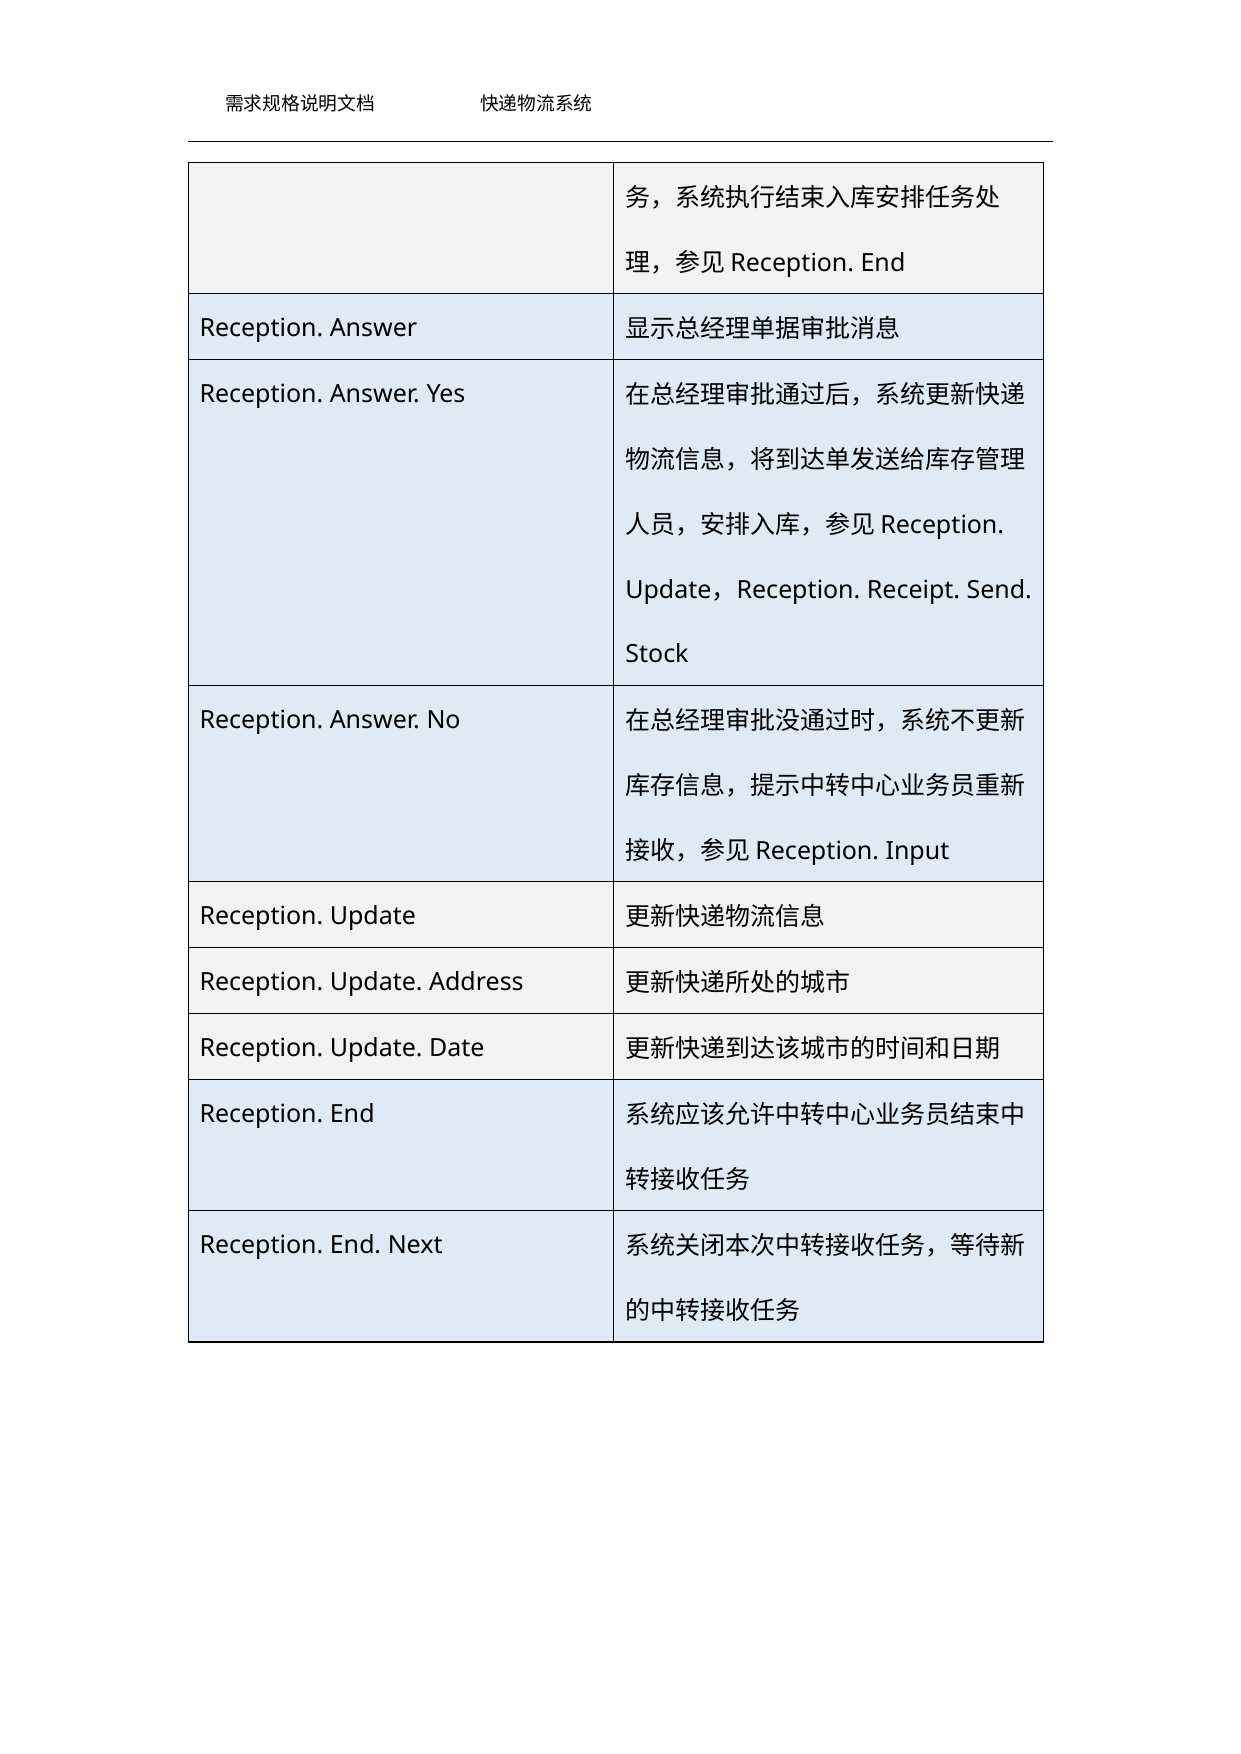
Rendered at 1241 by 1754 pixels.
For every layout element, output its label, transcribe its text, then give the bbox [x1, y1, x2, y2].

table_cell Reception. Answer. No [189, 686, 613, 881]
table_cell Reception. End. Next [189, 1211, 613, 1341]
table_cell 显示总经理单据审批消息 [614, 294, 1043, 359]
table_cell 在总经理审批没通过时，系统不更新库存信息，提示中转中心业务员重新接收，参见Reception. Input [614, 686, 1043, 881]
table_cell 系统关闭本次中转接收任务，等待新的中转接收任务 [614, 1211, 1043, 1341]
table_cell 更新快递到达该城市的时间和日期 [614, 1014, 1043, 1079]
table_cell Reception. Answer [189, 294, 613, 359]
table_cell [189, 163, 613, 293]
table_cell Reception. Update. Date [189, 1014, 613, 1079]
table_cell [614, 163, 1043, 293]
table_cell Reception. Answer. Yes [189, 360, 613, 685]
table_cell Reception. Update. Address [189, 948, 613, 1013]
table_cell 在总经理审批通过后，系统更新快递物流信息，将到达单发送给库存管理人员，安排入库，参见Reception. Update，Reception. Receipt. Send. Stock [614, 360, 1043, 685]
table_cell 系统应该允许中转中心业务员结束中转接收任务 [614, 1080, 1043, 1210]
table_cell 更新快递物流信息 [614, 882, 1043, 947]
table_cell Reception. End [189, 1080, 613, 1210]
table_cell Reception. Update [189, 882, 613, 947]
table_cell 更新快递所处的城市 [614, 948, 1043, 1013]
